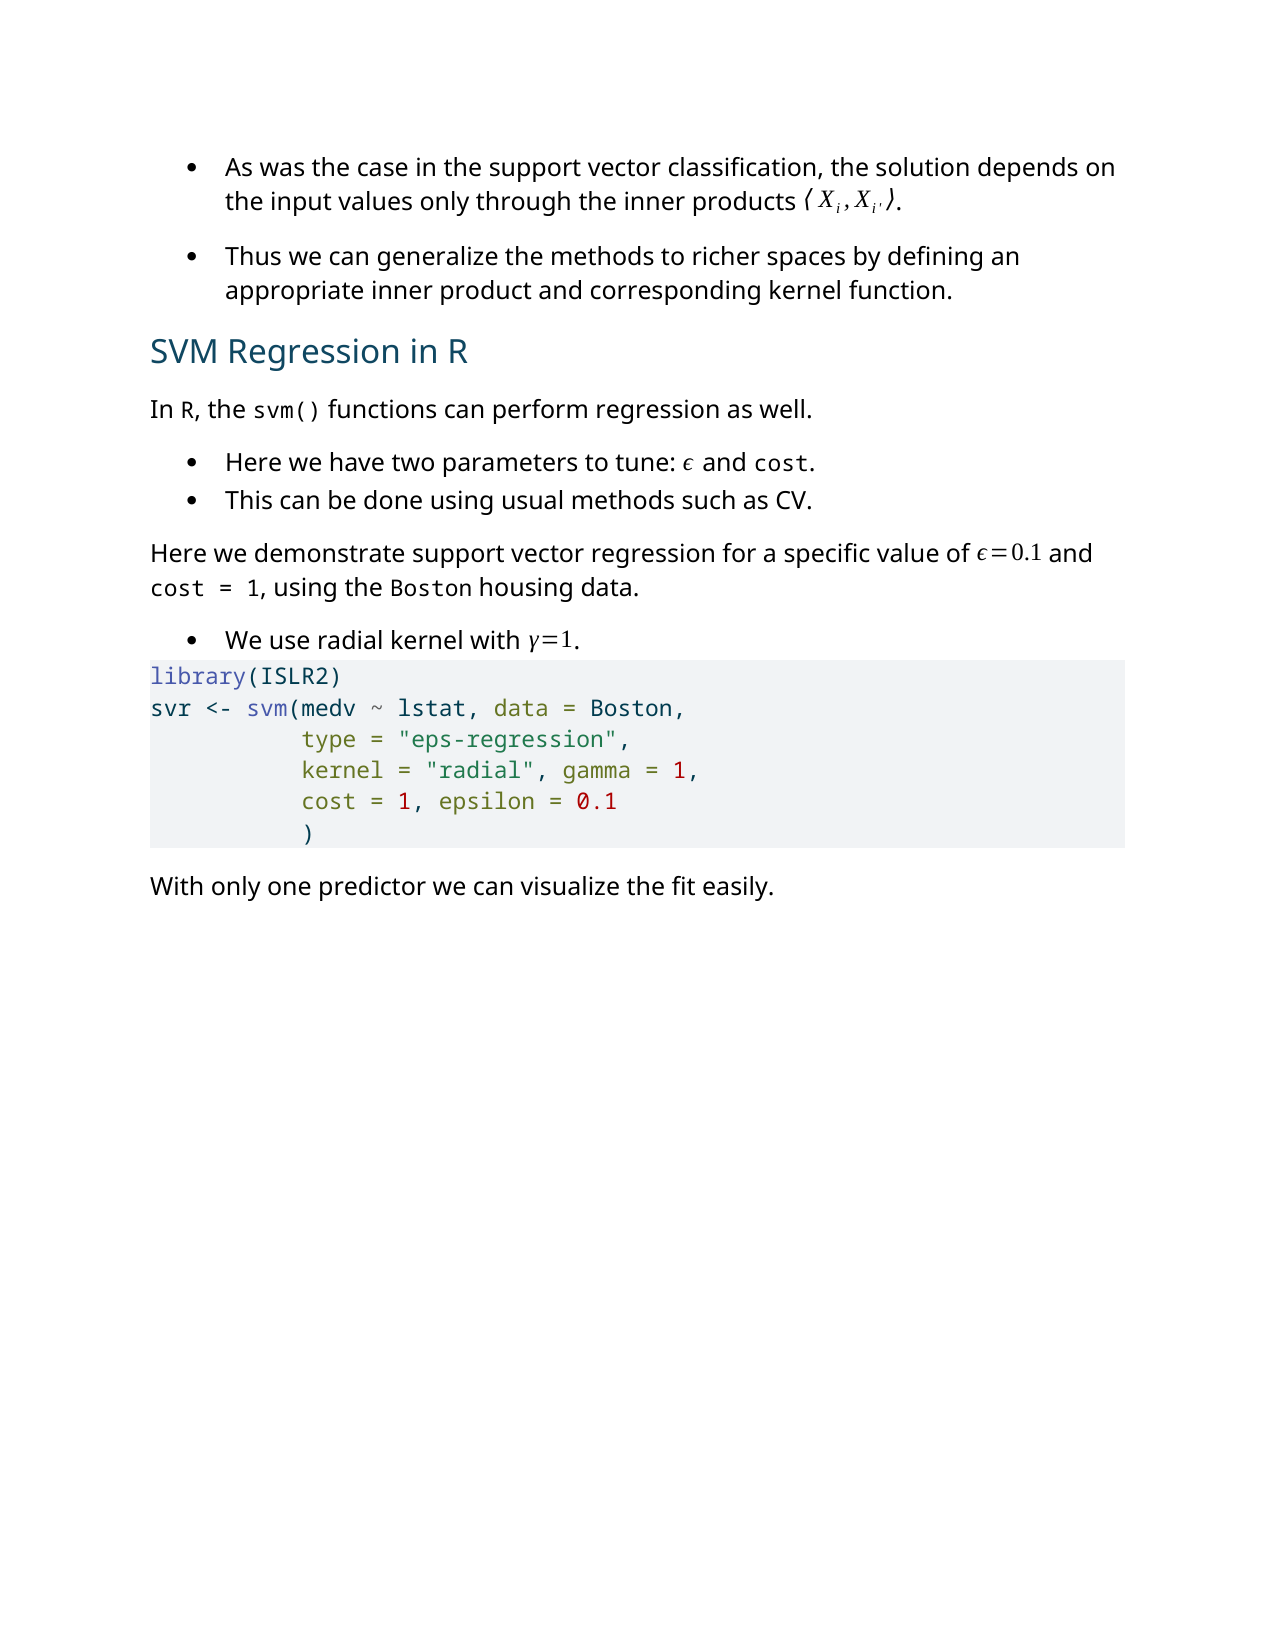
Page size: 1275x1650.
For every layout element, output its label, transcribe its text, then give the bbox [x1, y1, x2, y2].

list Here we have two parameters to tune: and cost. [187, 445, 1125, 479]
list We use radial kernel with . [187, 622, 1125, 656]
text library(ISLR2) svr <- svm(medv ~ lstat, data = Boston, type = "eps-regression", kernel = "radial", gamma = 1, cost = 1, epsilon = 0.1 ) [315, 660, 1125, 848]
text In R, the svm() functions can perform regression as well. [150, 392, 1125, 426]
text With only one predictor we can visualize the fit easily. [150, 868, 1125, 903]
list This can be done using usual methods such as CV. [187, 483, 1125, 517]
list Thus we can generalize the methods to richer spaces by defining an appropriate inner product and corresponding kernel function. [187, 239, 1125, 307]
subtitle SVM Regression in R [150, 328, 1125, 373]
list As was the case in the support vector classification, the solution depends on the input values only through the inner products . [187, 150, 1125, 218]
text Here we demonstrate support vector regression for a specific value of and cost = 1, using the Boston housing data. [150, 536, 1125, 604]
